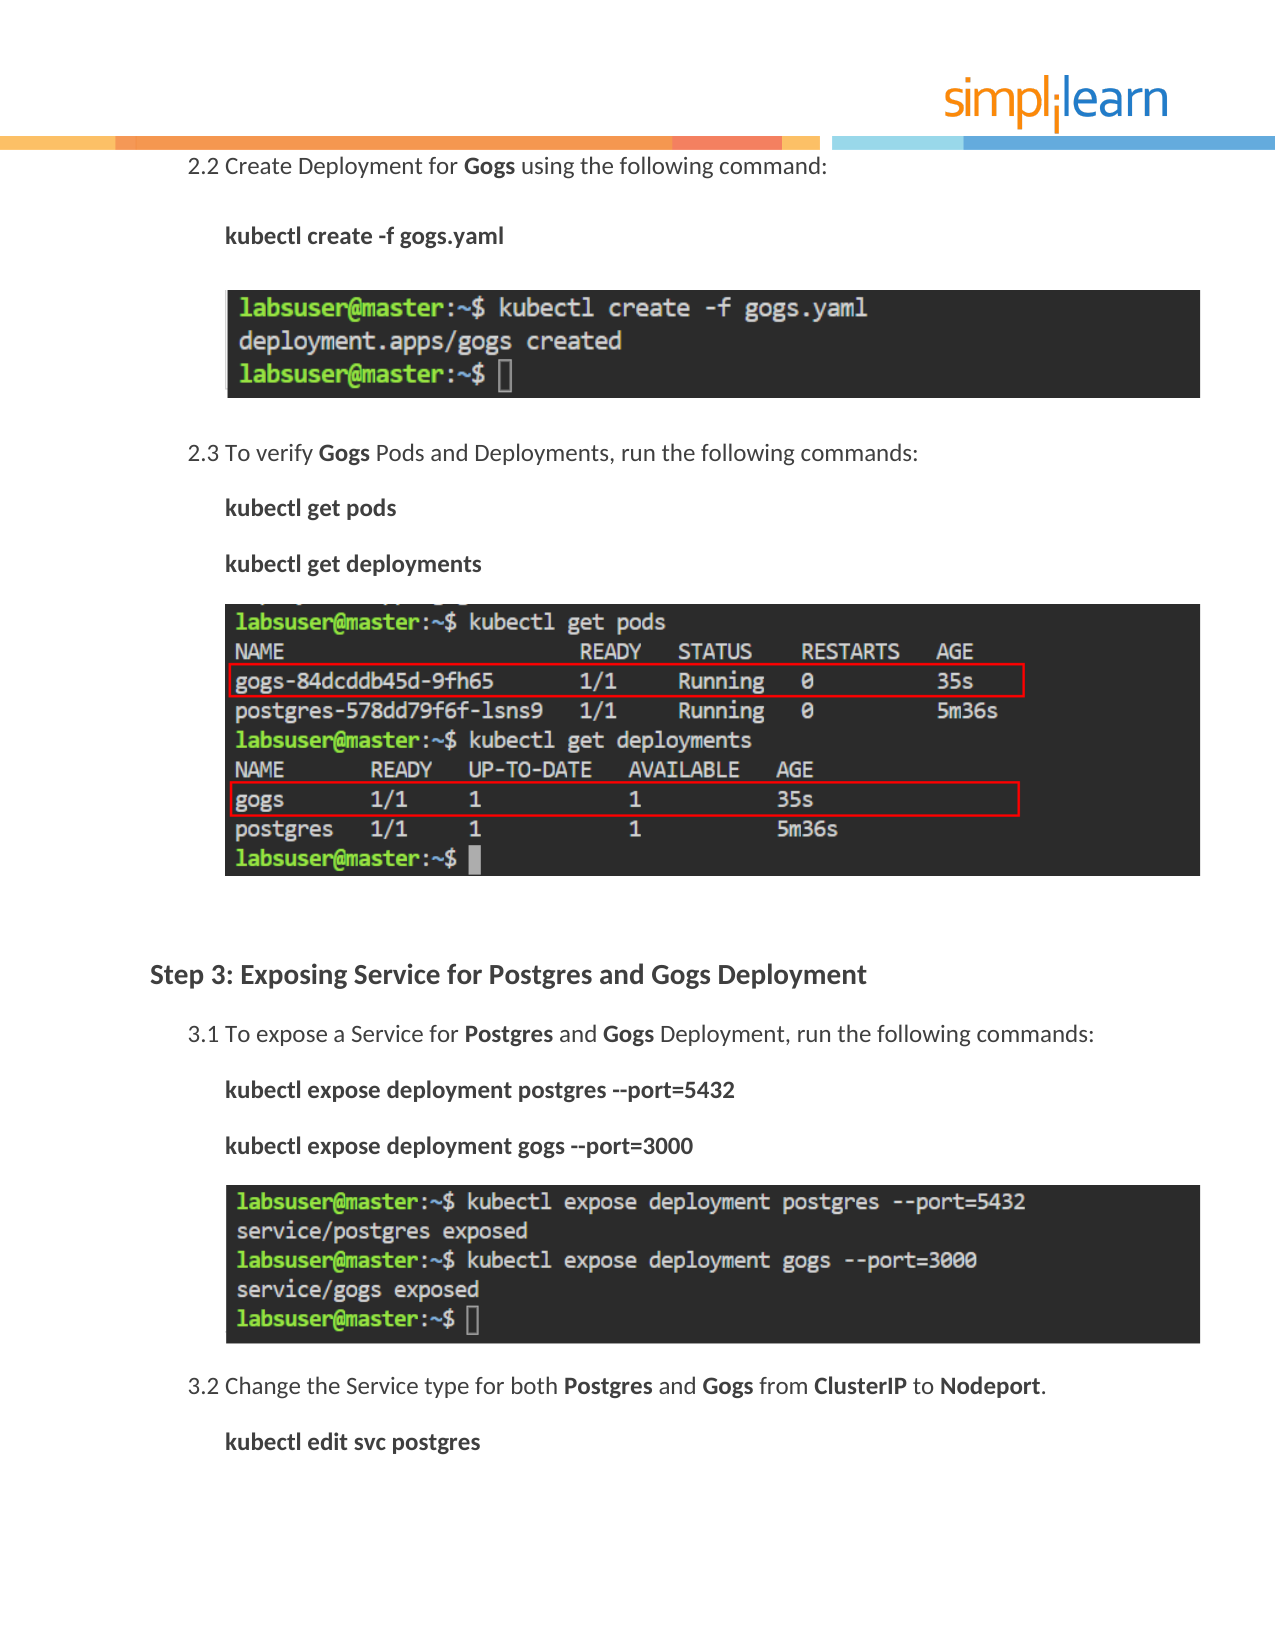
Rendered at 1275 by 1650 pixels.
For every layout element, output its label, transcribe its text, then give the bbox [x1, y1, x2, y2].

text kubectl expose deployment postgres --port=5432 [225, 1074, 1125, 1104]
picture [225, 290, 1200, 398]
picture [225, 1185, 1200, 1346]
text kubectl get pods [225, 493, 1125, 523]
text kubectl get deployments [225, 548, 1125, 579]
list Create Deployment for Gogs using the following command: [187, 150, 1125, 181]
text kubectl expose deployment gogs --port=3000 [225, 1130, 1125, 1160]
picture [0, 75, 1275, 150]
list kubectl create -f gogs.yaml [225, 220, 1125, 251]
text Step 3: Exposing Service for Postgres and Gogs Deployment [150, 956, 1125, 992]
list To verify Gogs Pods and Deployments, run the following commands: [187, 437, 1125, 467]
list Change the Service type for both Postgres and Gogs from ClusterIP to Nodeport. [187, 1371, 1125, 1401]
list To expose a Service for Postgres and Gogs Deployment, run the following commands: [187, 1018, 1125, 1049]
picture [225, 604, 1200, 876]
text kubectl edit svc postgres [225, 1426, 1125, 1457]
